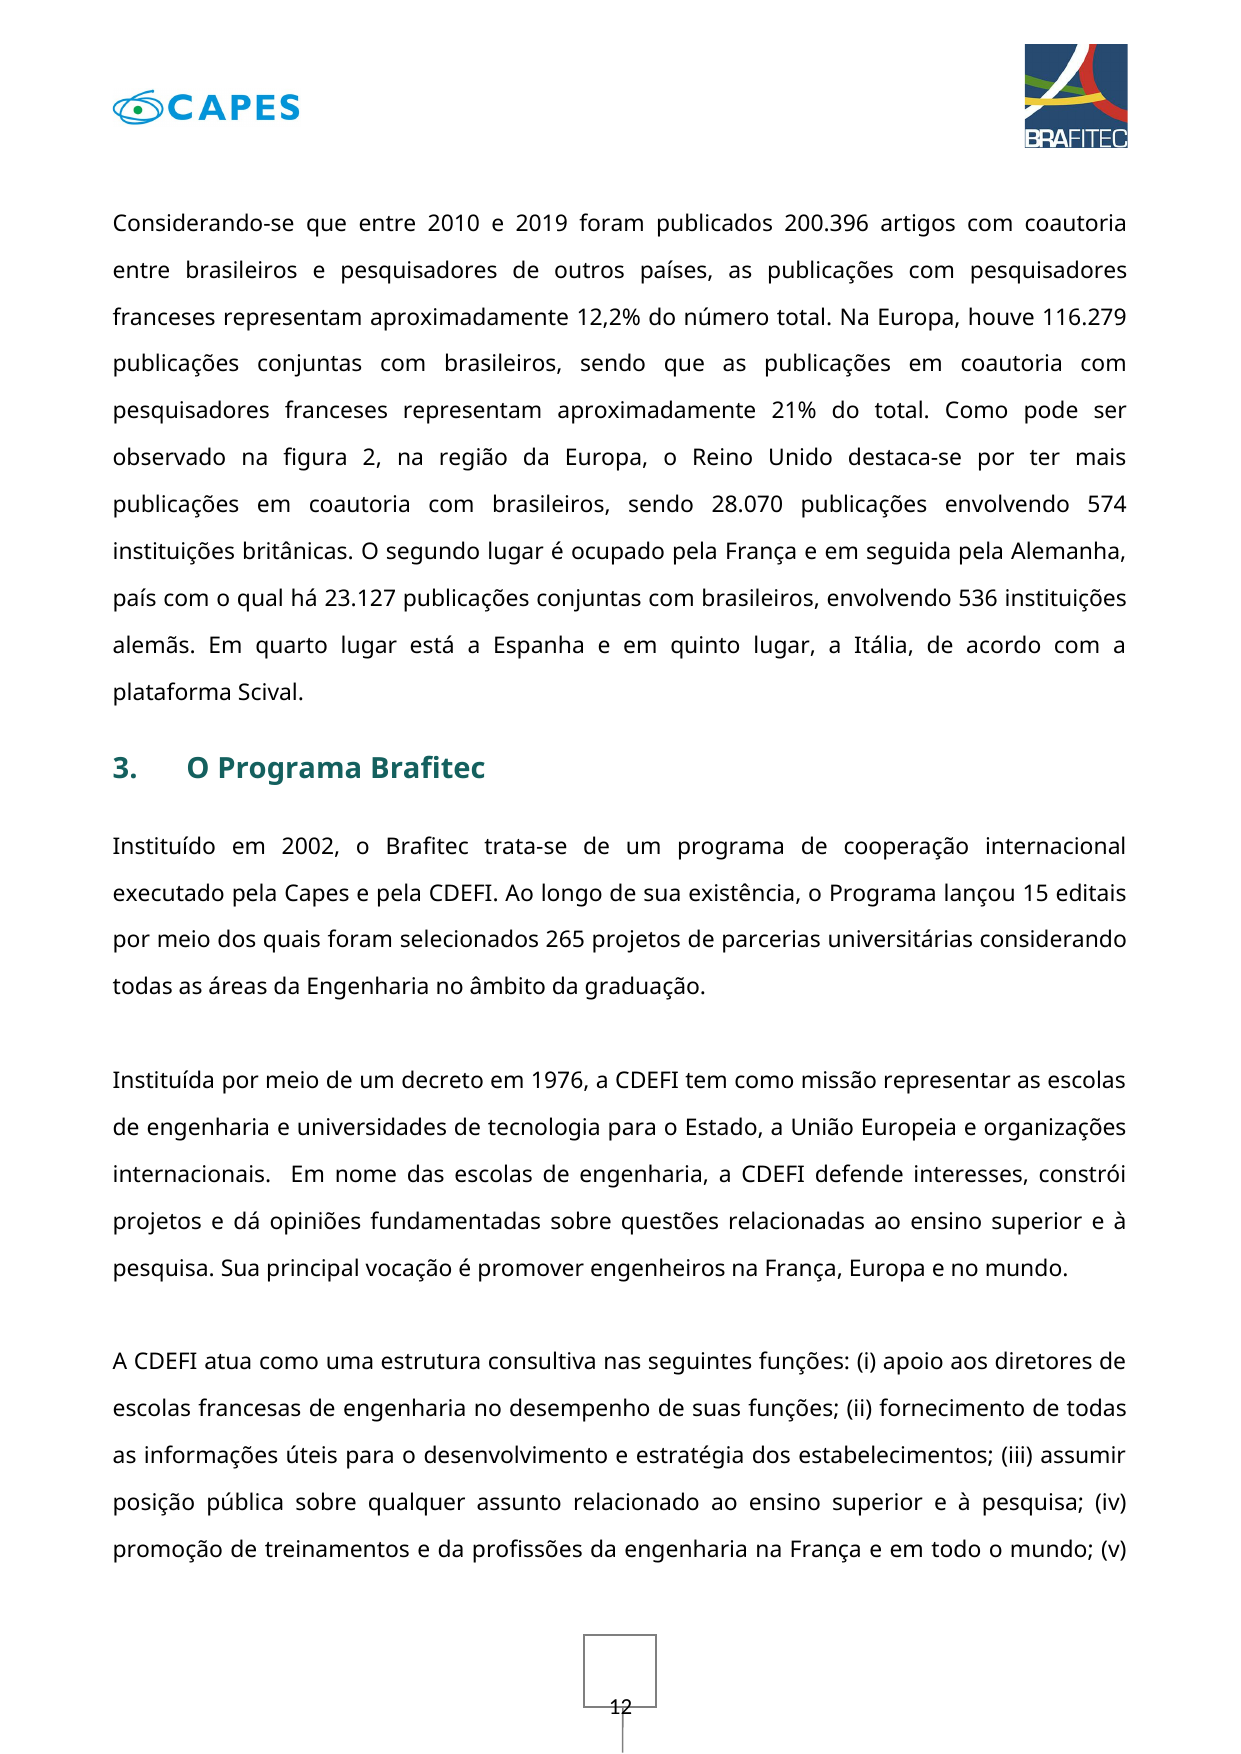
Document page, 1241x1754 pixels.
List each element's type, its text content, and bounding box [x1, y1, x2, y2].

text Considerando-se que entre 2010 e 2019 foram publicados 200.396 artigos com coautoria entre brasileiros e pesquisadores de outros países, as publicações com pesquisadores franceses representam aproximadamente 12,2% do número total. Na Europa, houve 116.279 publicações conjuntas com brasileiros, sendo que as publicações em coautoria com pesquisadores franceses representam aproximadamente 21% do total. Como pode ser observado na figura 2, na região da Europa, o Reino Unido destaca-se por ter mais publicações em coautoria com brasileiros, sendo 28.070 publicações envolvendo 574 instituições britânicas. O segundo lugar é ocupado pela França e em seguida pela Alemanha, país com o qual há 23.127 publicações conjuntas com brasileiros, envolvendo 536 instituições alemãs. Em quarto lugar está a Espanha e em quinto lugar, a Itália, de acordo com a plataforma Scival. [112, 207, 1128, 707]
text Instituído em 2002, o Brafitec trata-se de um programa de cooperação internacional executado pela Capes e pela CDEFI. Ao longo de sua existência, o Programa lançou 15 editais por meio dos quais foram selecionados 265 projetos de parcerias universitárias considerando todas as áreas da Engenharia no âmbito da graduação. [112, 830, 1128, 1002]
text Instituída por meio de um decreto em 1976, a CDEFI tem como missão representar as escolas de engenharia e universidades de tecnologia para o Estado, a União Europeia e organizações internacionais. Em nome das escolas de engenharia, a CDEFI defende interesses, constrói projetos e dá opiniões fundamentadas sobre questões relacionadas ao ensino superior e à pesquisa. Sua principal vocação é promover engenheiros na França, Europa e no mundo. [112, 1064, 1128, 1283]
picture [1024, 44, 1128, 148]
subtitle O Programa Brafitec [112, 747, 1128, 787]
picture [112, 88, 301, 127]
picture [147, 100, 161, 111]
picture [122, 101, 157, 121]
picture [115, 101, 126, 112]
